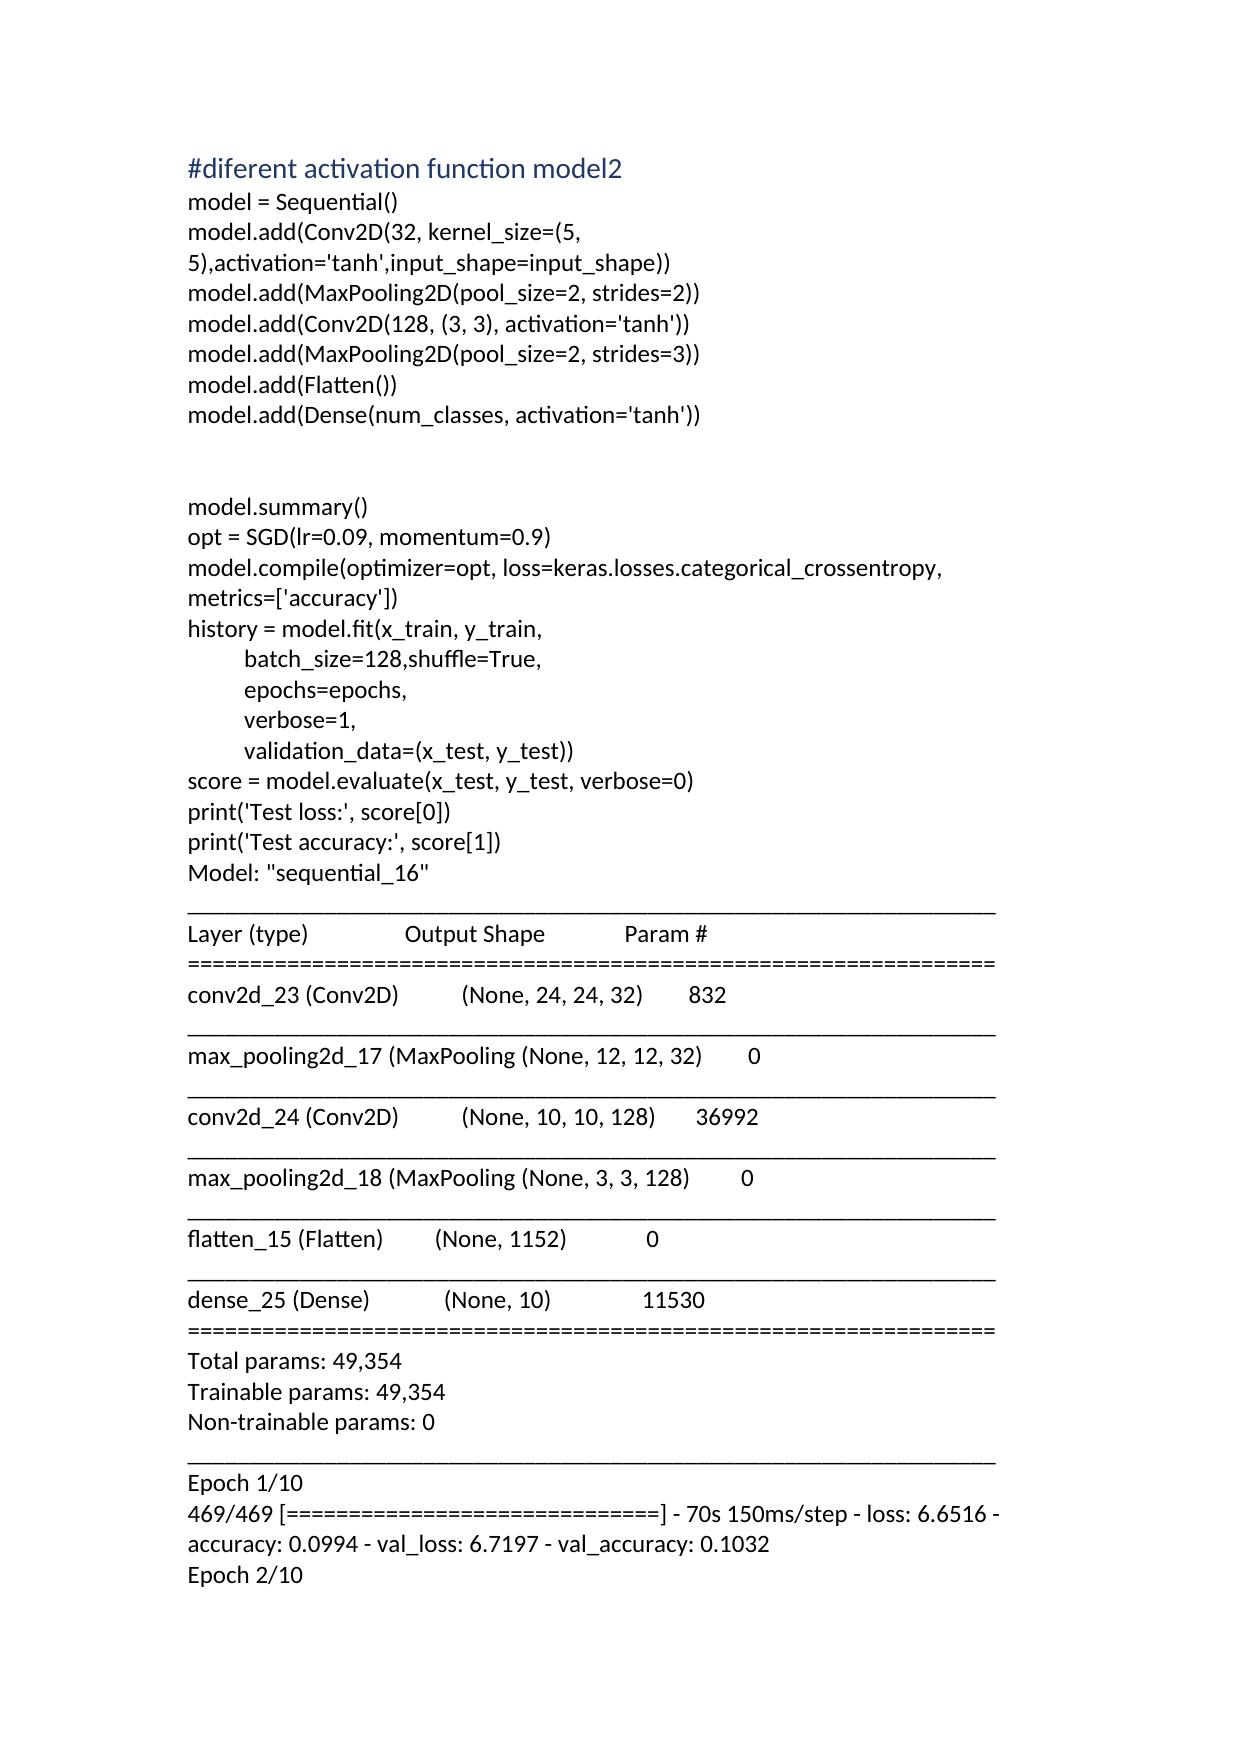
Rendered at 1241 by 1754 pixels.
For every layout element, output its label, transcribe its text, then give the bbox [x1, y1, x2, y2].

text model.add(Conv2D(128, (3, 3), activation='tanh')) [187, 308, 1053, 338]
text Epoch 2/10 [187, 1559, 1053, 1589]
text epochs=epochs, [187, 674, 1053, 704]
text max_pooling2d_17 (MaxPooling (None, 12, 12, 32) 0 [187, 1040, 1053, 1071]
text model = Sequential() [187, 186, 1053, 216]
text Total params: 49,354 [187, 1345, 1053, 1376]
text model.add(Flatten()) [187, 369, 1053, 399]
text ================================================================= [187, 1315, 1053, 1345]
text Epoch 1/10 [187, 1467, 1053, 1498]
text dense_25 (Dense) (None, 10) 11530 [187, 1284, 1053, 1315]
text opt = SGD(lr=0.09, momentum=0.9) [187, 521, 1053, 552]
text _________________________________________________________________ [187, 1254, 1053, 1284]
text model.summary() [187, 491, 1053, 521]
text _________________________________________________________________ [187, 888, 1053, 918]
text ================================================================= [187, 949, 1053, 979]
text _________________________________________________________________ [187, 1071, 1053, 1101]
text Trainable params: 49,354 [187, 1376, 1053, 1406]
text _________________________________________________________________ [187, 1132, 1053, 1162]
text model.add(Dense(num_classes, activation='tanh')) [187, 399, 1053, 430]
text model.compile(optimizer=opt, loss=keras.losses.categorical_crossentropy, metrics=['accuracy']) [187, 552, 1053, 613]
text _________________________________________________________________ [187, 1010, 1053, 1040]
text history = model.fit(x_train, y_train, [187, 613, 1053, 643]
text model.add(Conv2D(32, kernel_size=(5, 5),activation='tanh',input_shape=input_shape)) [187, 216, 1053, 277]
text flatten_15 (Flatten) (None, 1152) 0 [187, 1223, 1053, 1254]
text verbose=1, [187, 704, 1053, 735]
text max_pooling2d_18 (MaxPooling (None, 3, 3, 128) 0 [187, 1162, 1053, 1193]
text conv2d_24 (Conv2D) (None, 10, 10, 128) 36992 [187, 1101, 1053, 1132]
text _________________________________________________________________ [187, 1193, 1053, 1223]
text _________________________________________________________________ [187, 1437, 1053, 1467]
text Non-trainable params: 0 [187, 1406, 1053, 1437]
text model.add(MaxPooling2D(pool_size=2, strides=2)) [187, 277, 1053, 308]
text model.add(MaxPooling2D(pool_size=2, strides=3)) [187, 338, 1053, 369]
text score = model.evaluate(x_test, y_test, verbose=0) [187, 766, 1053, 796]
text #diferent activation function model2 [187, 150, 1053, 186]
text 469/469 [==============================] - 70s 150ms/step - loss: 6.6516 - accuracy: 0.0994 - val_loss: 6.7197 - val_accuracy: 0.1032 [187, 1498, 1053, 1559]
text batch_size=128,shuffle=True, [187, 643, 1053, 674]
text conv2d_23 (Conv2D) (None, 24, 24, 32) 832 [187, 979, 1053, 1010]
text print('Test accuracy:', score[1]) [187, 827, 1053, 857]
text Layer (type) Output Shape Param # [187, 918, 1053, 949]
text validation_data=(x_test, y_test)) [187, 735, 1053, 766]
text print('Test loss:', score[0]) [187, 796, 1053, 827]
text Model: "sequential_16" [187, 857, 1053, 888]
